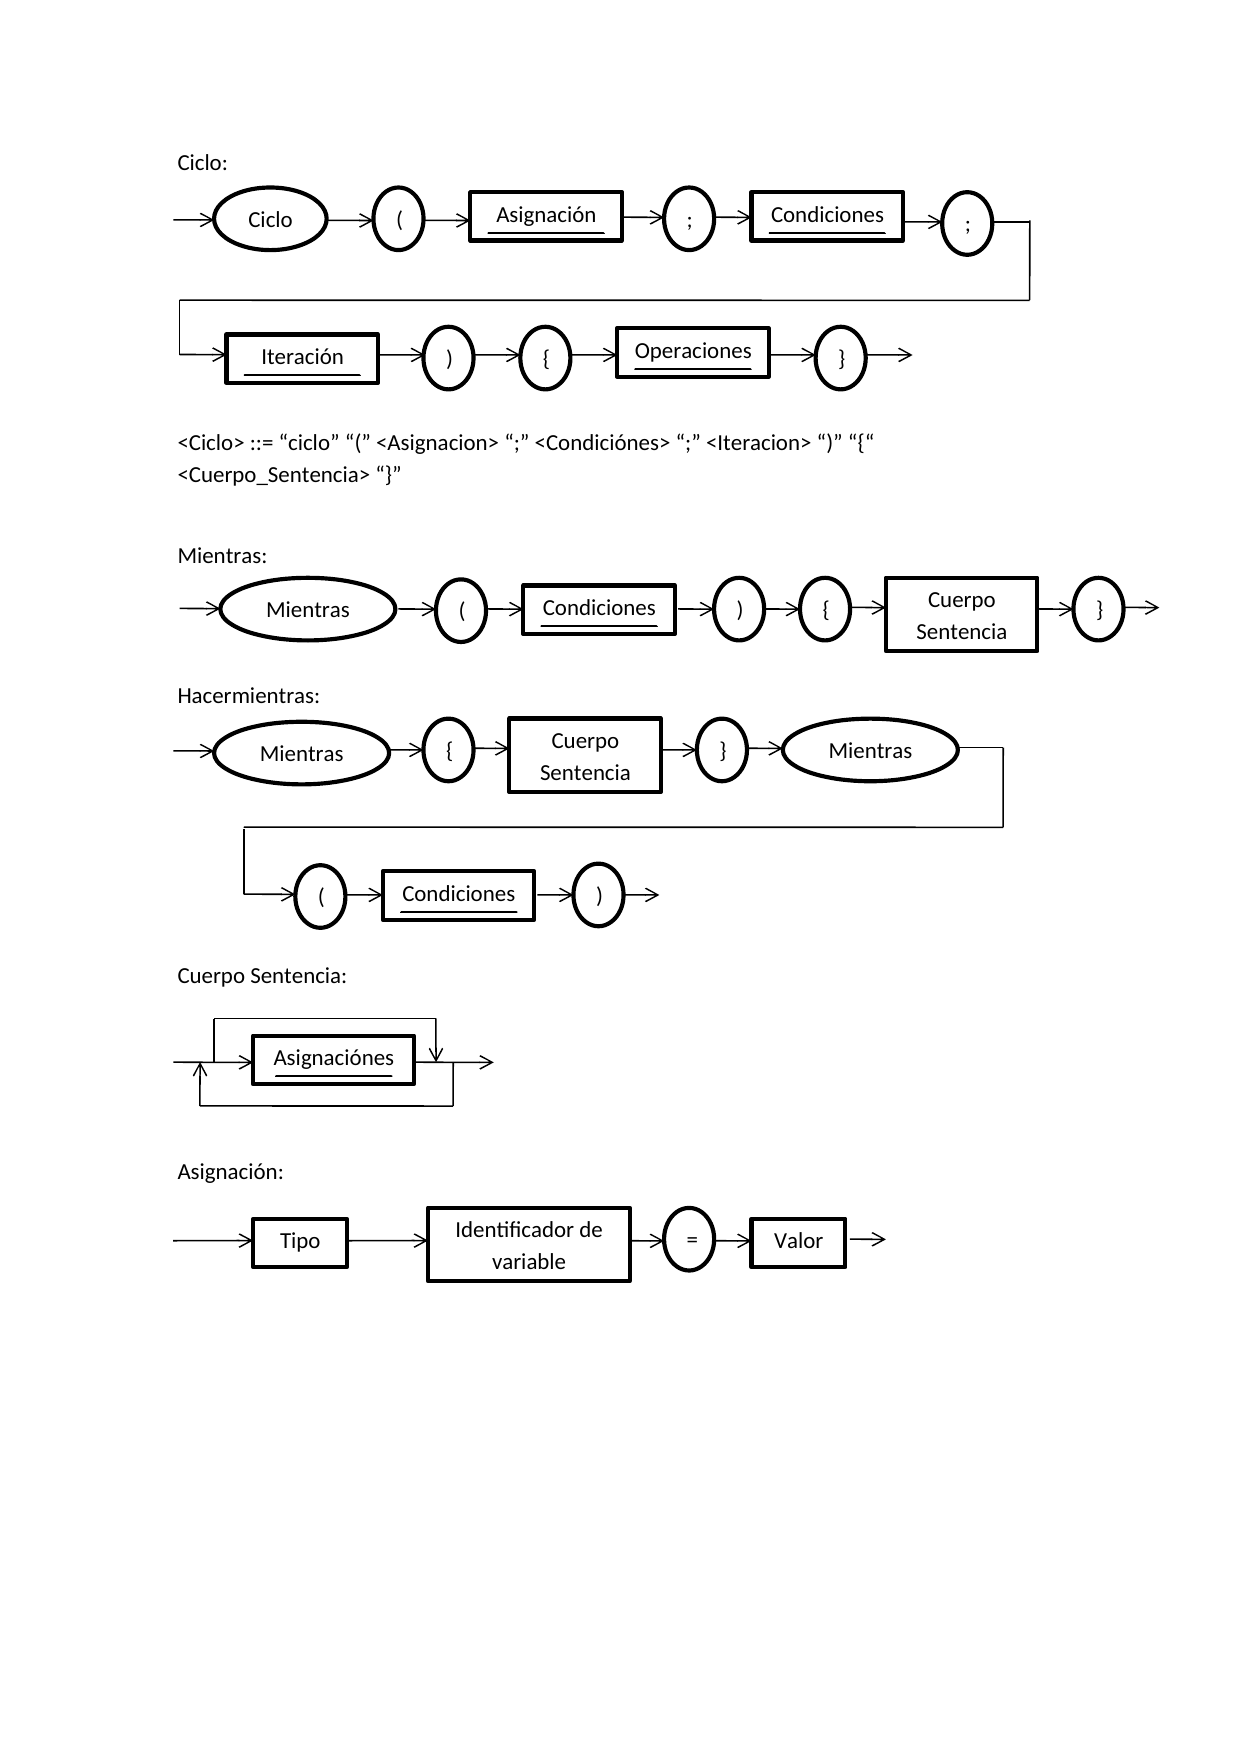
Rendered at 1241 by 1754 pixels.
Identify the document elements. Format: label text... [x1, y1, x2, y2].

text Hacermientras: [177, 681, 1063, 709]
text Asignación: [177, 1157, 1063, 1186]
text Mientras: [177, 541, 1063, 569]
text Cuerpo Sentencia: [177, 961, 1063, 989]
text <Ciclo> ::= “ciclo” “(” <Asignacion> “;” <Condiciónes> “;” <Iteracion> “)” “{“ <Cuerpo_Sentencia> “}” [177, 428, 1063, 488]
text Ciclo: [177, 148, 1063, 176]
